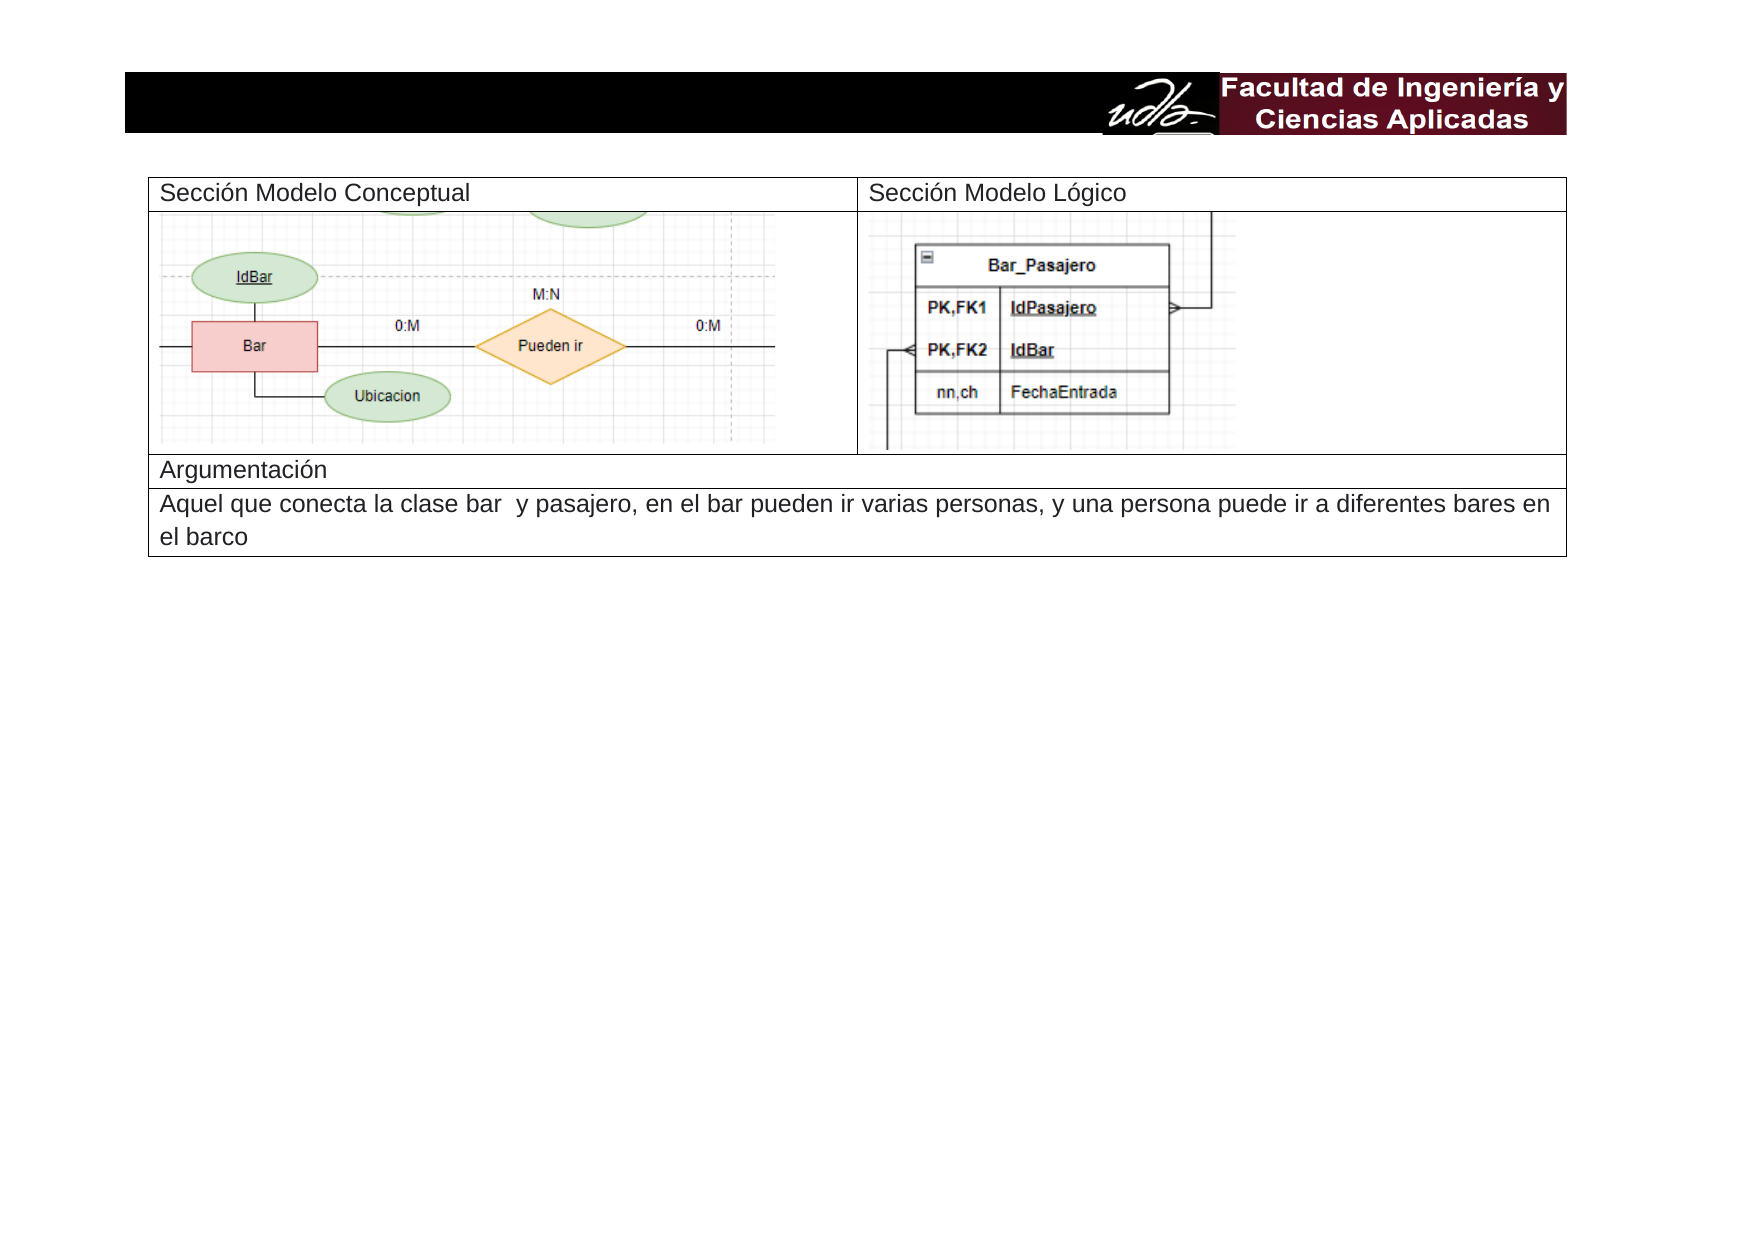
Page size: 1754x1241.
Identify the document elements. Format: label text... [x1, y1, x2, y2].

table_cell [149, 212, 857, 454]
table_cell [858, 212, 1566, 454]
picture [868, 212, 1236, 450]
table_cell Argumentación [149, 455, 1566, 488]
table_header Sección Modelo Conceptual [149, 178, 857, 211]
picture [1102, 73, 1567, 135]
picture [159, 212, 775, 444]
table_header Sección Modelo Lógico [858, 178, 1566, 211]
table_cell Aquel que conecta la clase bar y pasajero, en el bar pueden ir varias personas, y una persona puede ir a diferentes bares en el barco [149, 489, 1566, 556]
